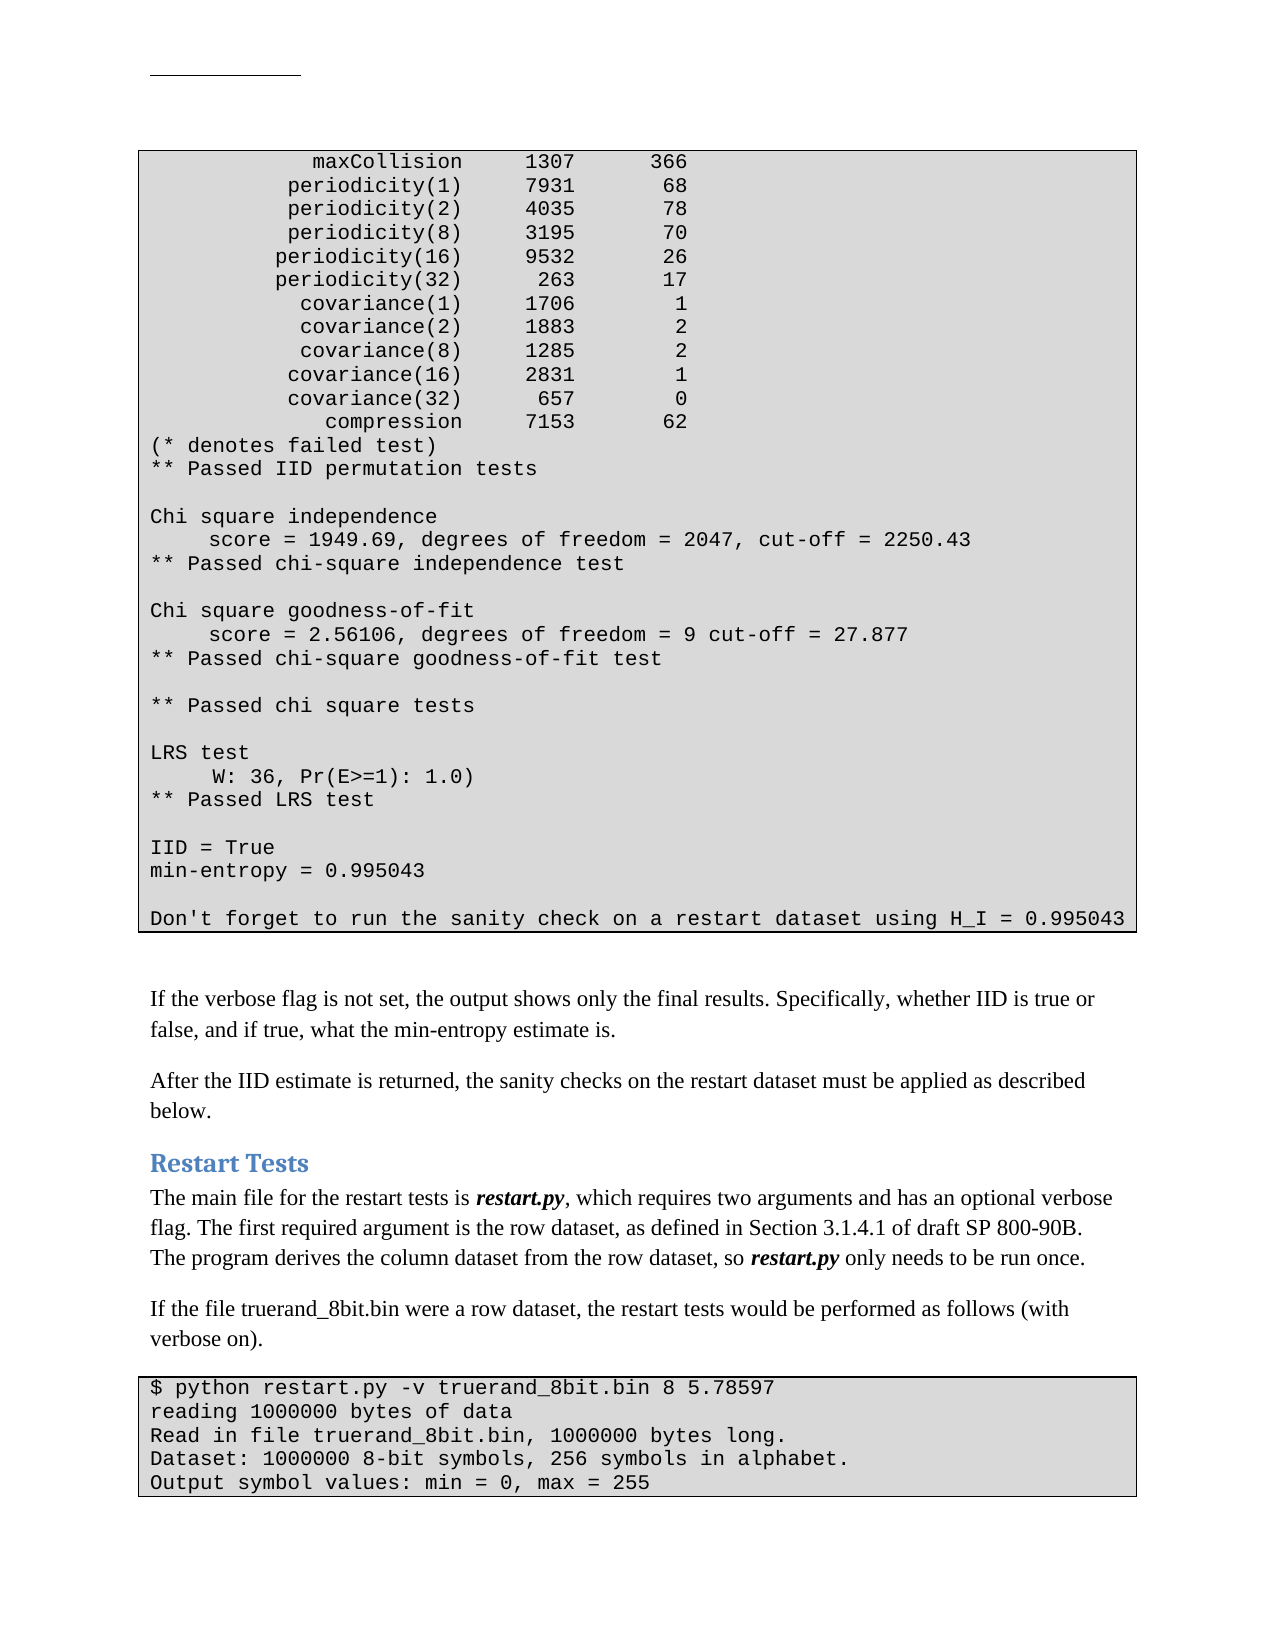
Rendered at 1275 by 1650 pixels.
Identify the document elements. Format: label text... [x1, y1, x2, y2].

text The main file for the restart tests is restart.py, which requires two arguments and has an optional verbose flag. The first required argument is the row dataset, as defined in Section 3.1.4.1 of draft SP 800-90B. The program derives the column dataset from the row dataset, so restart.py only needs to be run once. [150, 1184, 1125, 1270]
text After the IID estimate is returned, the sanity checks on the restart dataset must be applied as described below. [150, 1067, 1125, 1123]
text If the verbose flag is not set, the output shows only the final results. Specifically, whether IID is true or false, and if true, what the min-entropy estimate is. [150, 985, 1125, 1042]
text If the file truerand_8bit.bin were a row dataset, the restart tests would be performed as follows (with verbose on). [150, 1295, 1125, 1352]
subtitle Restart Tests [150, 1148, 1125, 1179]
